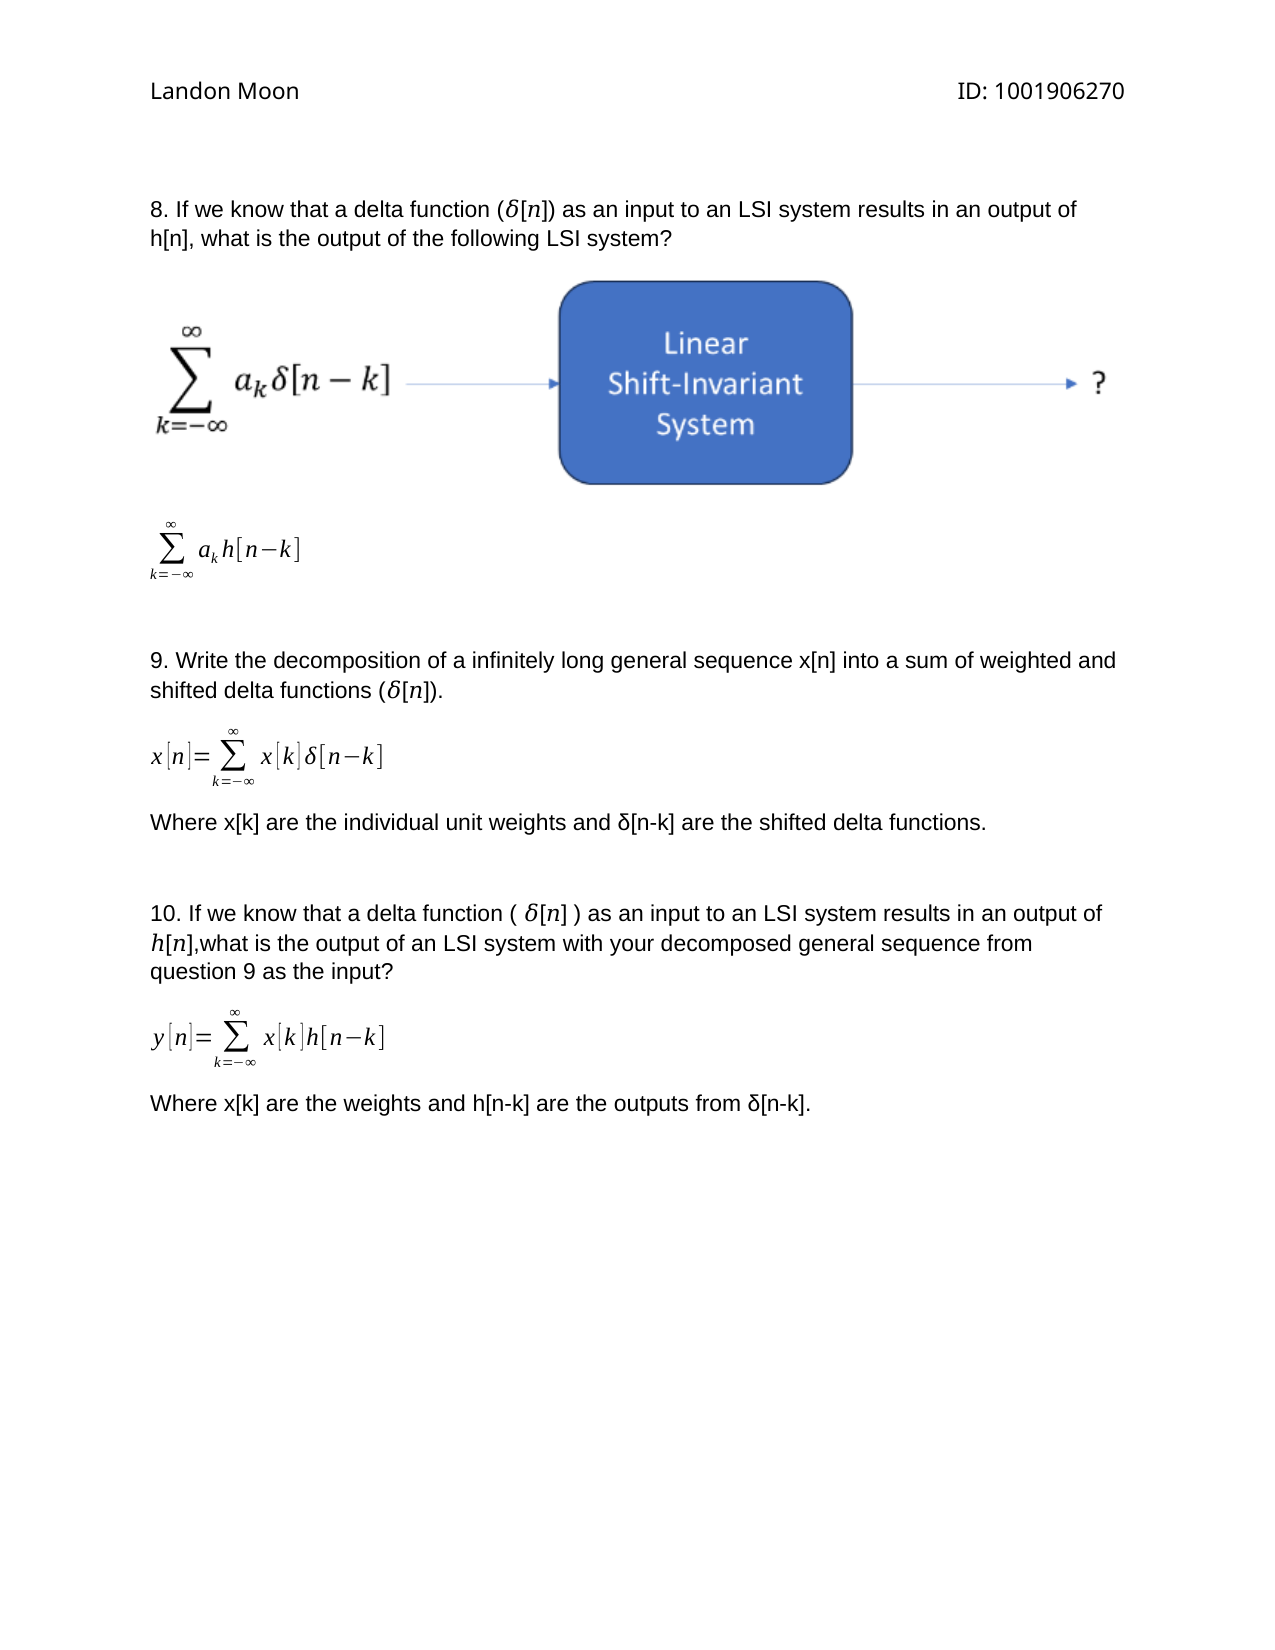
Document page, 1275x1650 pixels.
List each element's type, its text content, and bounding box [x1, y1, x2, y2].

text 10. If we know that a delta function ( 𝛿[𝑛] ) as an input to an LSI system results in an output of ℎ[𝑛],what is the output of an LSI system with your decomposed general sequence from question 9 as the input? [150, 899, 1125, 985]
text 8. If we know that a delta function (𝛿[𝑛]) as an input to an LSI system results in an output of h[n], what is the output of the following LSI system? [150, 195, 1125, 251]
picture [150, 270, 1124, 497]
text Where x[k] are the individual unit weights and δ[n-k] are the shifted delta functions. [150, 809, 1125, 835]
text Where x[k] are the weights and h[n-k] are the outputs from δ[n-k]. [150, 1090, 1125, 1116]
text 9. Write the decomposition of a infinitely long general sequence x[n] into a sum of weighted and shifted delta functions (𝛿[𝑛]). [150, 647, 1125, 703]
